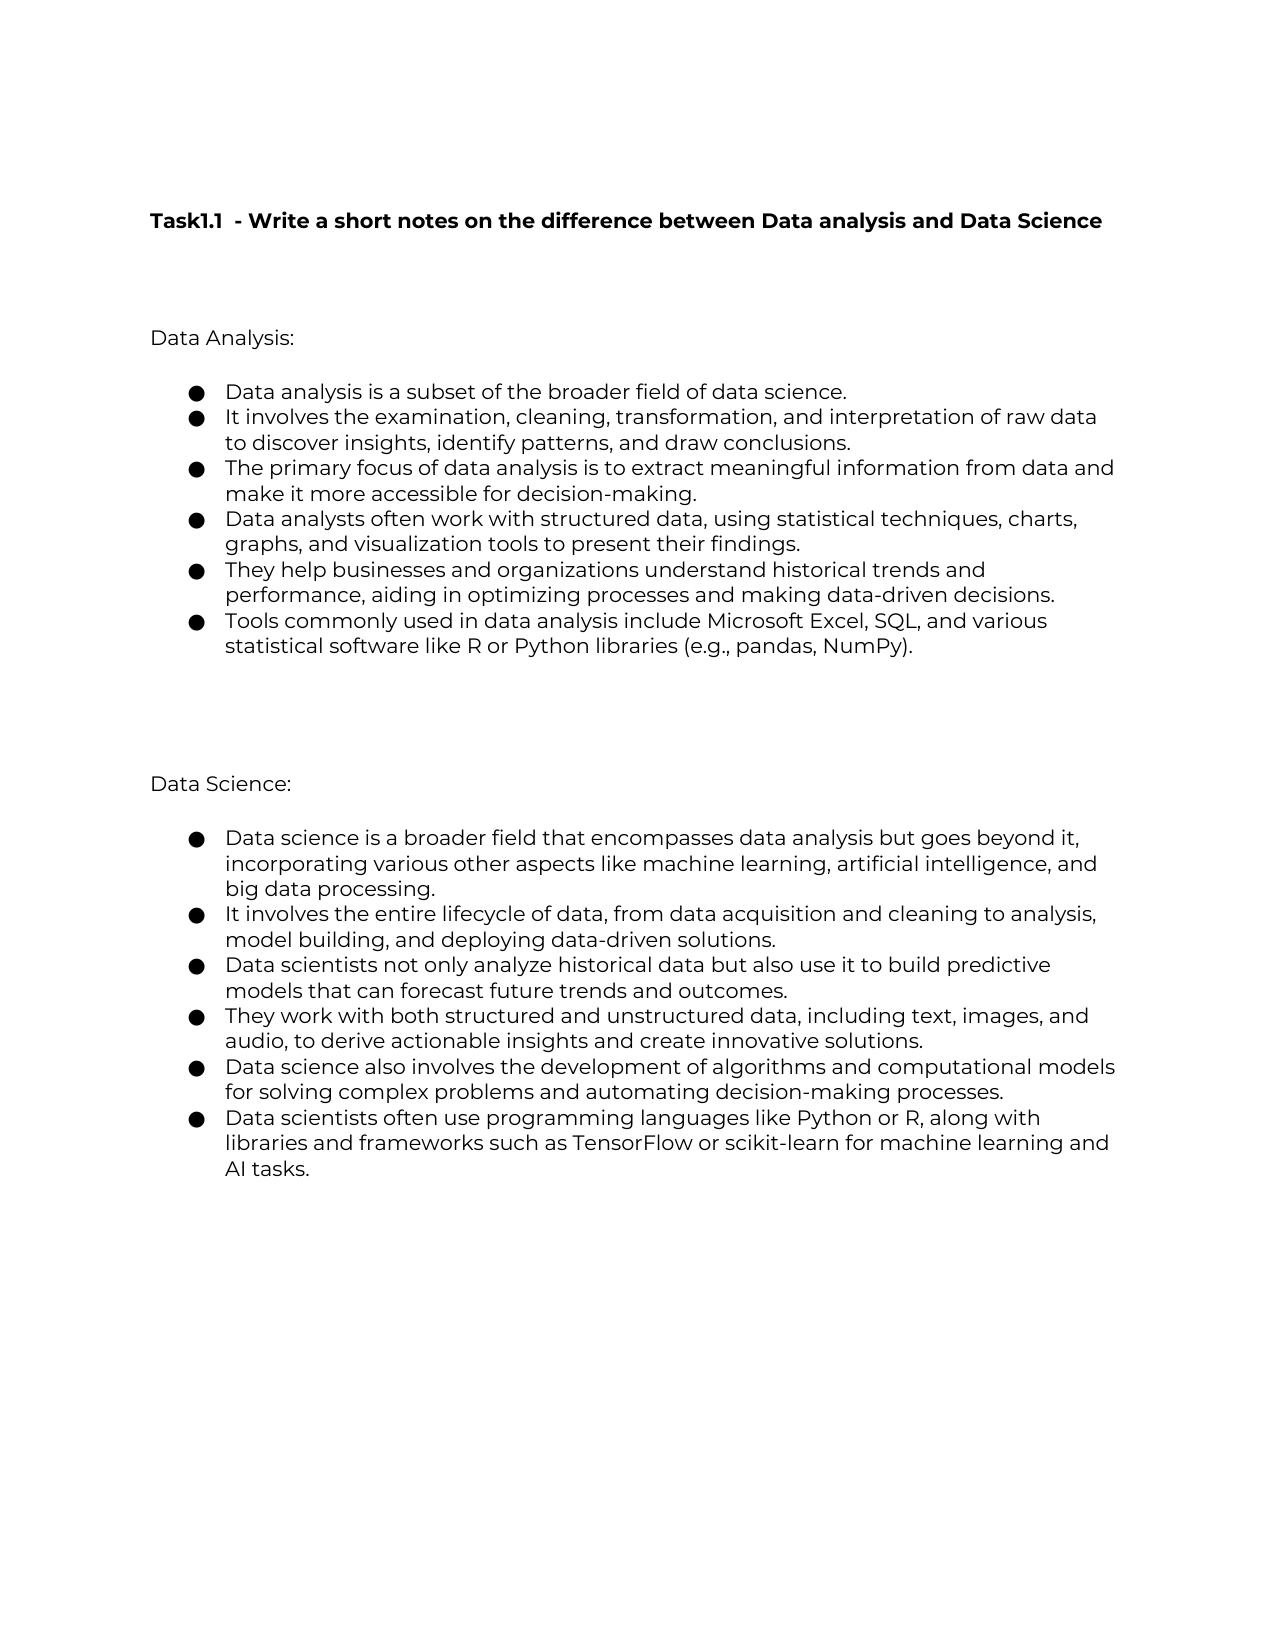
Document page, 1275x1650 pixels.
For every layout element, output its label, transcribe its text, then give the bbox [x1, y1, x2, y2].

list Data science also involves the development of algorithms and computational models for solving complex problems and automating decision-making processes. [187, 1054, 1125, 1105]
list Data scientists not only analyze historical data but also use it to build predictive models that can forecast future trends and outcomes. [187, 952, 1125, 1003]
list They work with both structured and unstructured data, including text, images, and audio, to derive actionable insights and create innovative solutions. [187, 1003, 1125, 1054]
list Data analysis is a subset of the broader field of data science. [187, 379, 1125, 404]
text Data Science: [150, 771, 1125, 797]
list Tools commonly used in data analysis include Microsoft Excel, SQL, and various statistical software like R or Python libraries (e.g., pandas, NumPy). [187, 608, 1125, 659]
list Data scientists often use programming languages like Python or R, along with libraries and frameworks such as TensorFlow or scikit-learn for machine learning and AI tasks. [187, 1105, 1125, 1181]
list Data science is a broader field that encompasses data analysis but goes beyond it, incorporating various other aspects like machine learning, artificial intelligence, and big data processing. [187, 825, 1125, 902]
text Data Analysis: [150, 325, 1125, 350]
list It involves the examination, cleaning, transformation, and interpretation of raw data to discover insights, identify patterns, and draw conclusions. [187, 404, 1125, 455]
list They help businesses and organizations understand historical trends and performance, aiding in optimizing processes and making data-driven decisions. [187, 557, 1125, 608]
list It involves the entire lifecycle of data, from data acquisition and cleaning to analysis, model building, and deploying data-driven solutions. [187, 902, 1125, 952]
text Task1.1 - Write a short notes on the difference between Data analysis and Data Science [150, 208, 1125, 234]
list Data analysts often work with structured data, using statistical techniques, charts, graphs, and visualization tools to present their findings. [187, 506, 1125, 557]
list The primary focus of data analysis is to extract meaningful information from data and make it more accessible for decision-making. [187, 455, 1125, 506]
